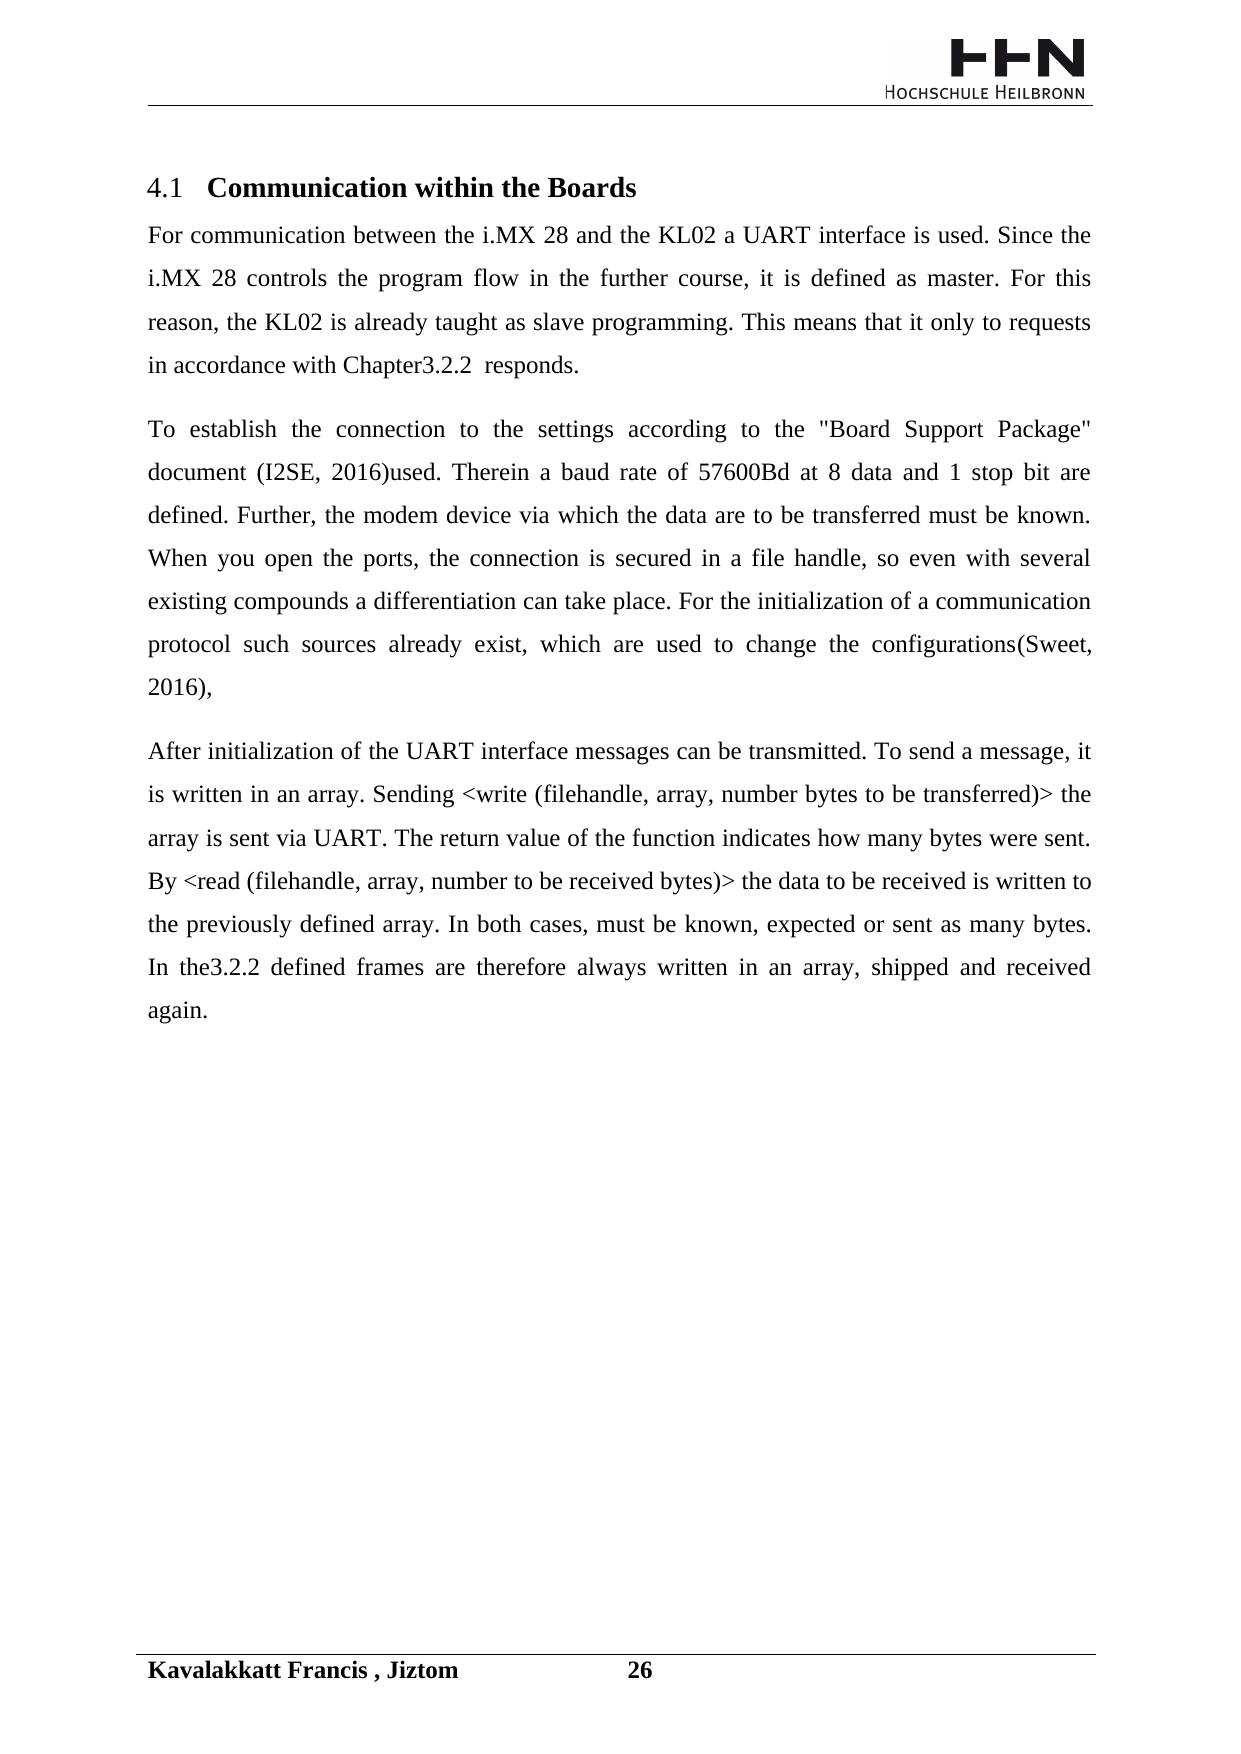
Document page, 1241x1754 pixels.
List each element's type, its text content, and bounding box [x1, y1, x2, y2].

text After initialization of the UART interface messages can be transmitted. To send a message, it is written in an array. Sending <write (filehandle, array, number bytes to be transferred)> the array is sent via UART. The return value of the function indicates how many bytes were sent. By <read (filehandle, array, number to be received bytes)> the data to be received is written to the previously defined array. In both cases, must be known, expected or sent as many bytes. In the3.2.2 defined frames are therefore always written in an array, shipped and received again. [148, 736, 1093, 1024]
text To establish the connection to the settings according to the "Board Support Package" document (I2SE, 2016)used. Therein a baud rate of 57600Bd at 8 data and 1 stop bit are defined. Further, the modem device via which the data are to be transferred must be known. When you open the ports, the connection is secured in a file handle, so even with several existing compounds a differentiation can take place. For the initialization of a communication protocol such sources already exist, which are used to change the configurations(Sweet, 2016), [148, 414, 1093, 701]
picture [885, 39, 1093, 105]
text For communication between the i.MX 28 and the KL02 a UART interface is used. Since the i.MX 28 controls the program flow in the further course, it is defined as master. For this reason, the KL02 is already taught as slave programming. This means that it only to requests in accordance with Chapter3.2.2 responds. [148, 220, 1093, 378]
subtitle Communication within the Boards [147, 170, 1093, 203]
